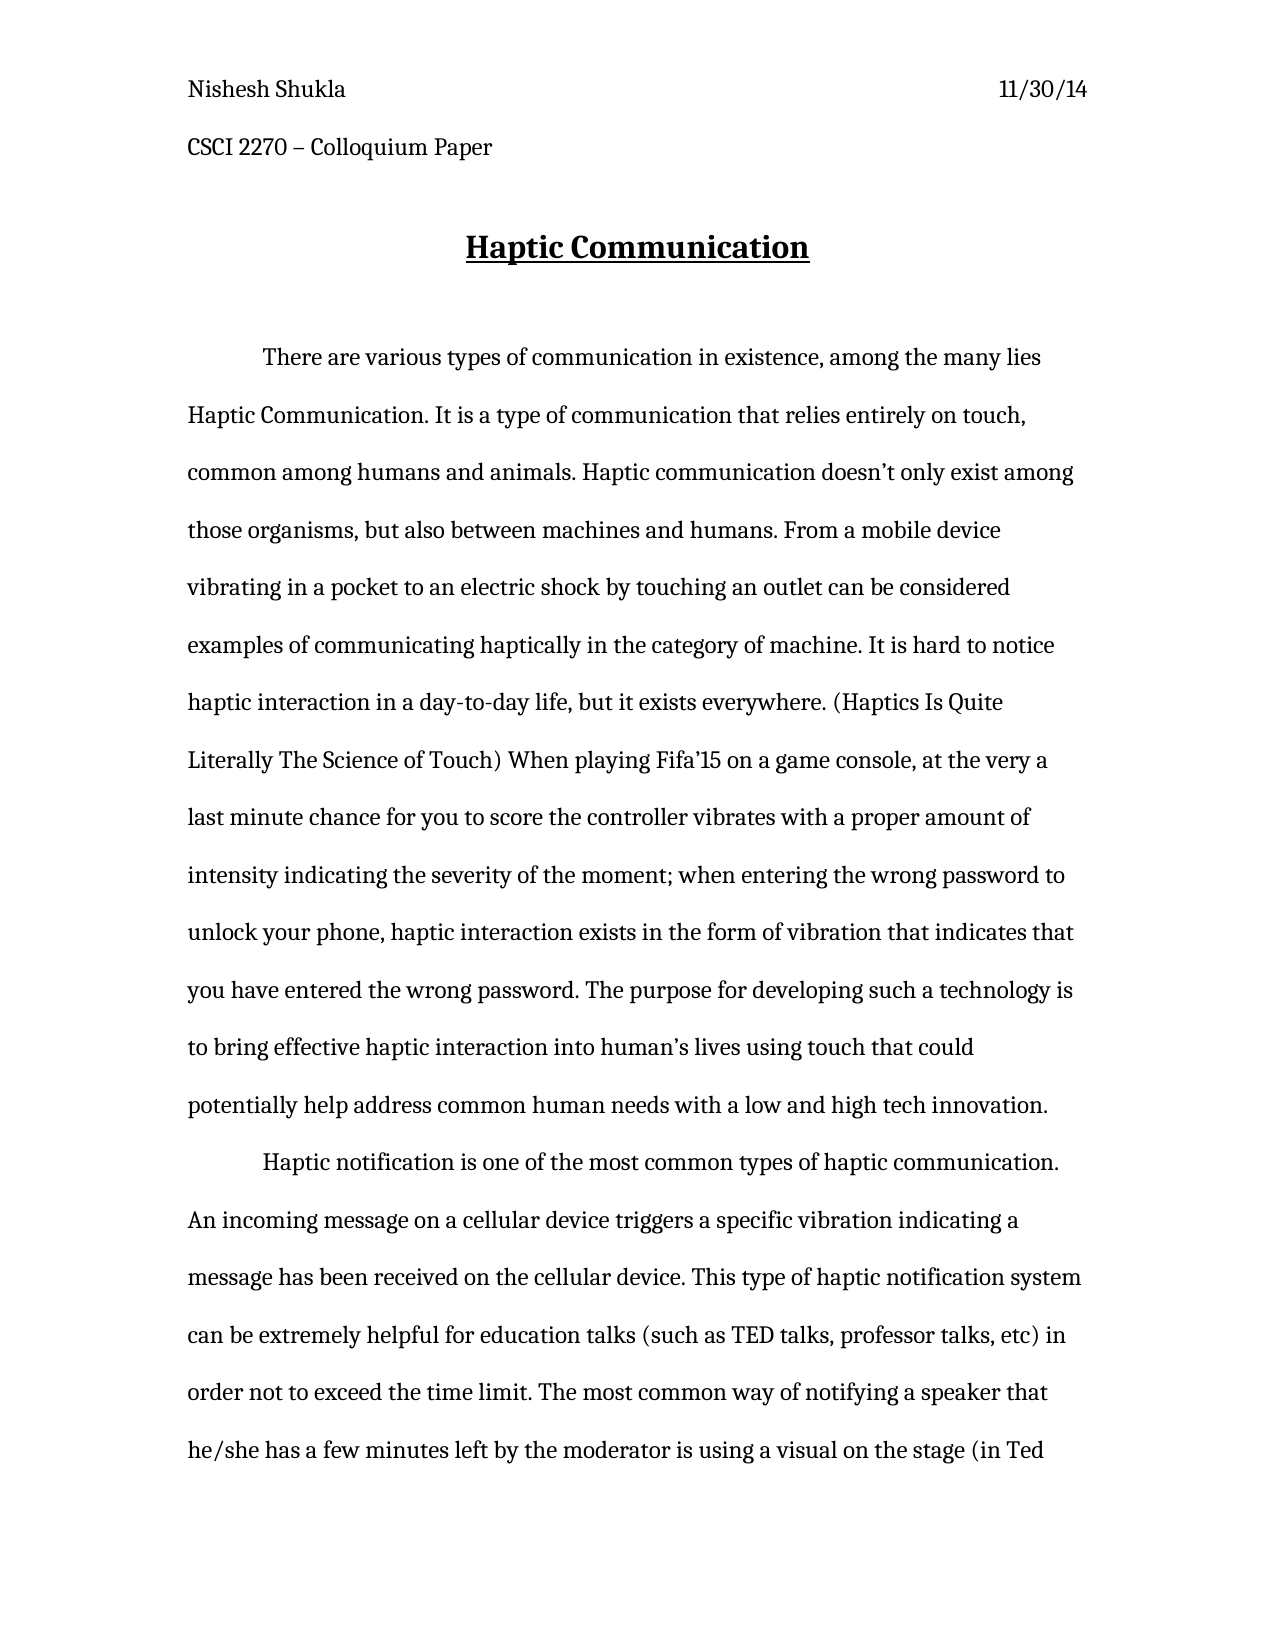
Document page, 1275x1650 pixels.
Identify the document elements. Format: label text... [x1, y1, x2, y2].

text There are various types of communication in existence, among the many lies Haptic Communication. It is a type of communication that relies entirely on touch, common among humans and animals. Haptic communication doesn’t only exist among those organisms, but also between machines and humans. From a mobile device vibrating in a pocket to an electric shock by touching an outlet can be considered examples of communicating haptically in the category of machine. It is hard to notice haptic interaction in a day-to-day life, but it exists everywhere. (Haptics Is Quite Literally The Science of Touch) When playing Fifa’15 on a game console, at the very a last minute chance for you to score the controller vibrates with a proper amount of intensity indicating the severity of the moment; when entering the wrong password to unlock your phone, haptic interaction exists in the form of vibration that indicates that you have entered the wrong password. The purpose for developing such a technology is to bring effective haptic interaction into human’s lives using touch that could potentially help address common human needs with a low and high tech innovation. [187, 343, 1087, 1119]
text Haptic Communication [187, 228, 1087, 267]
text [187, 1148, 1087, 1464]
